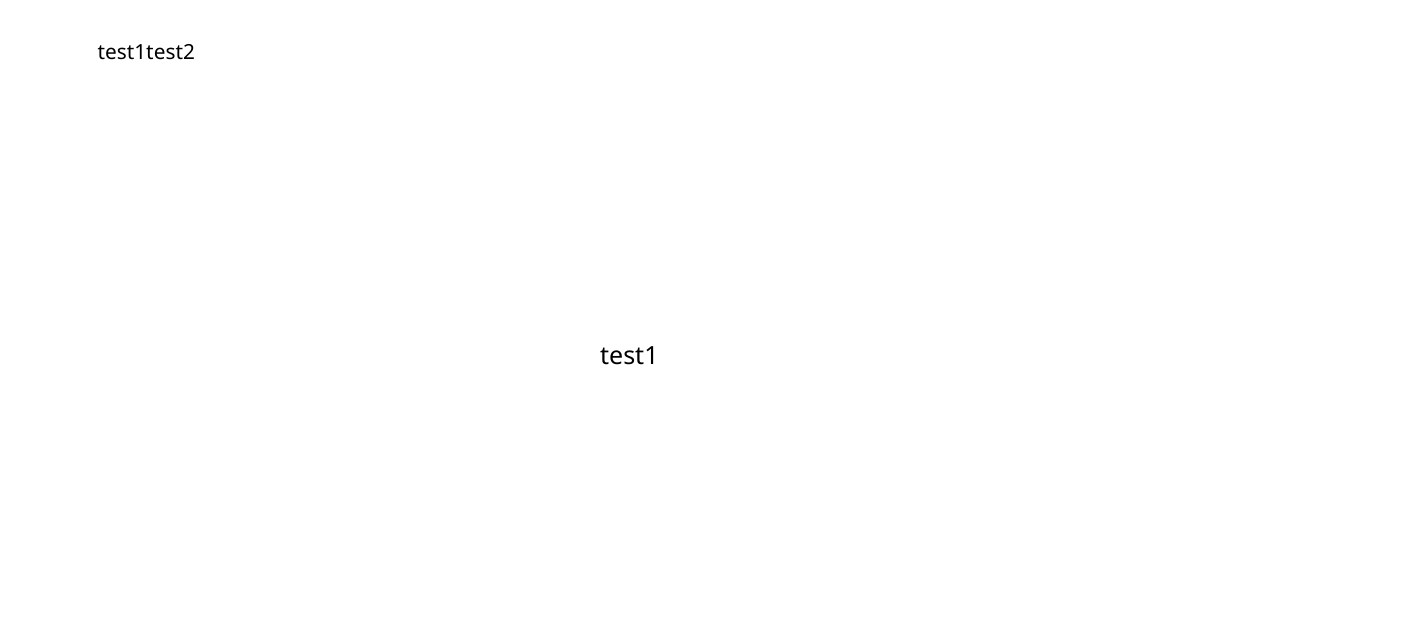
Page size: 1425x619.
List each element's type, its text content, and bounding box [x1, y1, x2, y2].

text test1test2 [97, 37, 1350, 66]
text test1 [600, 337, 1125, 372]
